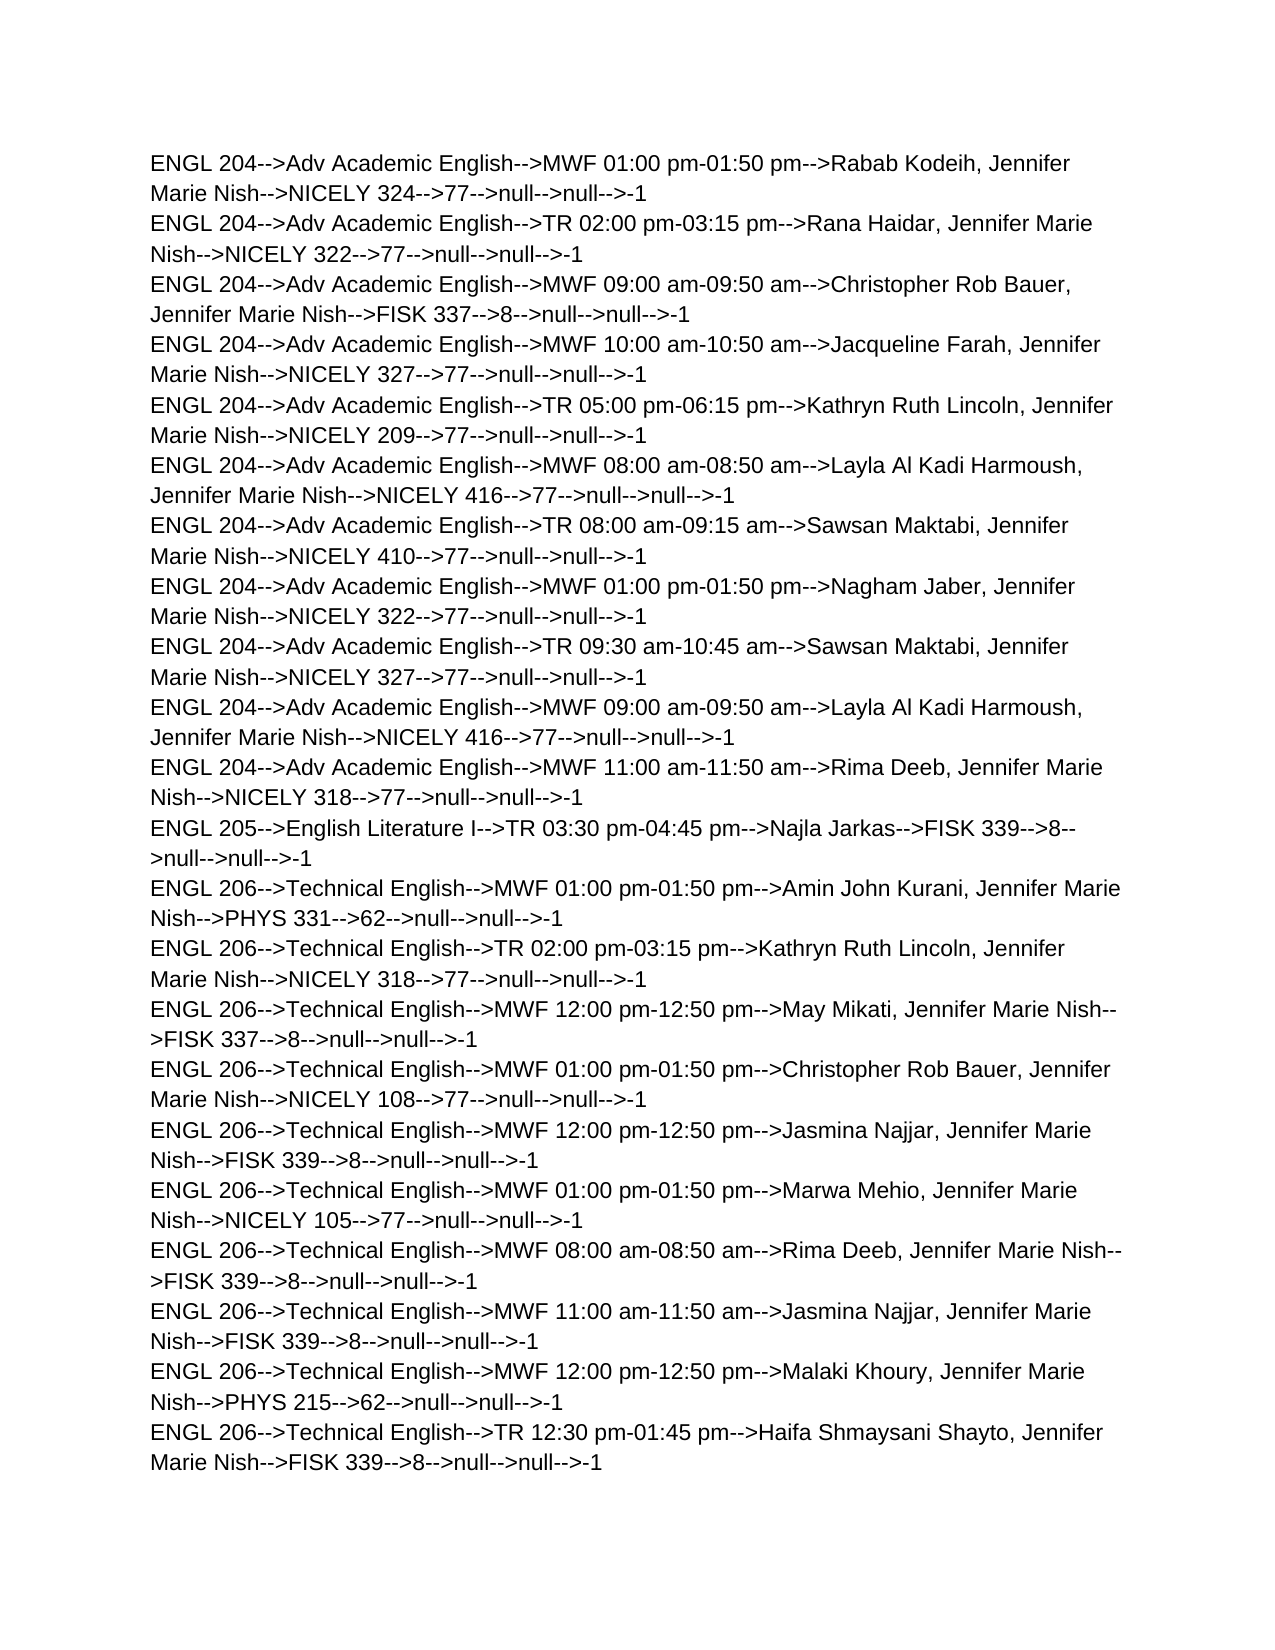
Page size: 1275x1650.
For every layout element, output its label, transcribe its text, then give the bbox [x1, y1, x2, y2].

text ENGL 206-->Technical English-->MWF 12:00 pm-12:50 pm-->May Mikati, Jennifer Marie Nish-->FISK 337-->8-->null-->null-->-1 [150, 996, 1125, 1052]
text ENGL 204-->Adv Academic English-->MWF 09:00 am-09:50 am-->Christopher Rob Bauer, Jennifer Marie Nish-->FISK 337-->8-->null-->null-->-1 [150, 271, 1125, 327]
text ENGL 204-->Adv Academic English-->MWF 10:00 am-10:50 am-->Jacqueline Farah, Jennifer Marie Nish-->NICELY 327-->77-->null-->null-->-1 [150, 331, 1125, 388]
text ENGL 206-->Technical English-->MWF 11:00 am-11:50 am-->Jasmina Najjar, Jennifer Marie Nish-->FISK 339-->8-->null-->null-->-1 [150, 1298, 1125, 1354]
text ENGL 204-->Adv Academic English-->MWF 09:00 am-09:50 am-->Layla Al Kadi Harmoush, Jennifer Marie Nish-->NICELY 416-->77-->null-->null-->-1 [150, 694, 1125, 750]
text ENGL 206-->Technical English-->MWF 01:00 pm-01:50 pm-->Christopher Rob Bauer, Jennifer Marie Nish-->NICELY 108-->77-->null-->null-->-1 [150, 1056, 1125, 1113]
text ENGL 204-->Adv Academic English-->TR 08:00 am-09:15 am-->Sawsan Maktabi, Jennifer Marie Nish-->NICELY 410-->77-->null-->null-->-1 [150, 512, 1125, 569]
text ENGL 204-->Adv Academic English-->MWF 11:00 am-11:50 am-->Rima Deeb, Jennifer Marie Nish-->NICELY 318-->77-->null-->null-->-1 [150, 754, 1125, 811]
text ENGL 204-->Adv Academic English-->TR 09:30 am-10:45 am-->Sawsan Maktabi, Jennifer Marie Nish-->NICELY 327-->77-->null-->null-->-1 [150, 633, 1125, 690]
text ENGL 206-->Technical English-->MWF 12:00 pm-12:50 pm-->Malaki Khoury, Jennifer Marie Nish-->PHYS 215-->62-->null-->null-->-1 [150, 1358, 1125, 1415]
text ENGL 206-->Technical English-->MWF 01:00 pm-01:50 pm-->Marwa Mehio, Jennifer Marie Nish-->NICELY 105-->77-->null-->null-->-1 [150, 1177, 1125, 1234]
text ENGL 206-->Technical English-->TR 02:00 pm-03:15 pm-->Kathryn Ruth Lincoln, Jennifer Marie Nish-->NICELY 318-->77-->null-->null-->-1 [150, 935, 1125, 992]
text ENGL 206-->Technical English-->MWF 01:00 pm-01:50 pm-->Amin John Kurani, Jennifer Marie Nish-->PHYS 331-->62-->null-->null-->-1 [150, 875, 1125, 932]
text ENGL 206-->Technical English-->MWF 12:00 pm-12:50 pm-->Jasmina Najjar, Jennifer Marie Nish-->FISK 339-->8-->null-->null-->-1 [150, 1117, 1125, 1173]
text ENGL 206-->Technical English-->TR 12:30 pm-01:45 pm-->Haifa Shmaysani Shayto, Jennifer Marie Nish-->FISK 339-->8-->null-->null-->-1 [150, 1419, 1125, 1475]
text ENGL 205-->English Literature I-->TR 03:30 pm-04:45 pm-->Najla Jarkas-->FISK 339-->8-->null-->null-->-1 [150, 814, 1125, 871]
text ENGL 204-->Adv Academic English-->TR 05:00 pm-06:15 pm-->Kathryn Ruth Lincoln, Jennifer Marie Nish-->NICELY 209-->77-->null-->null-->-1 [150, 392, 1125, 448]
text ENGL 204-->Adv Academic English-->TR 02:00 pm-03:15 pm-->Rana Haidar, Jennifer Marie Nish-->NICELY 322-->77-->null-->null-->-1 [150, 210, 1125, 267]
text ENGL 204-->Adv Academic English-->MWF 01:00 pm-01:50 pm-->Nagham Jaber, Jennifer Marie Nish-->NICELY 322-->77-->null-->null-->-1 [150, 573, 1125, 629]
text ENGL 204-->Adv Academic English-->MWF 01:00 pm-01:50 pm-->Rabab Kodeih, Jennifer Marie Nish-->NICELY 324-->77-->null-->null-->-1 [150, 150, 1125, 207]
text ENGL 204-->Adv Academic English-->MWF 08:00 am-08:50 am-->Layla Al Kadi Harmoush, Jennifer Marie Nish-->NICELY 416-->77-->null-->null-->-1 [150, 452, 1125, 509]
text ENGL 206-->Technical English-->MWF 08:00 am-08:50 am-->Rima Deeb, Jennifer Marie Nish-->FISK 339-->8-->null-->null-->-1 [150, 1237, 1125, 1294]
